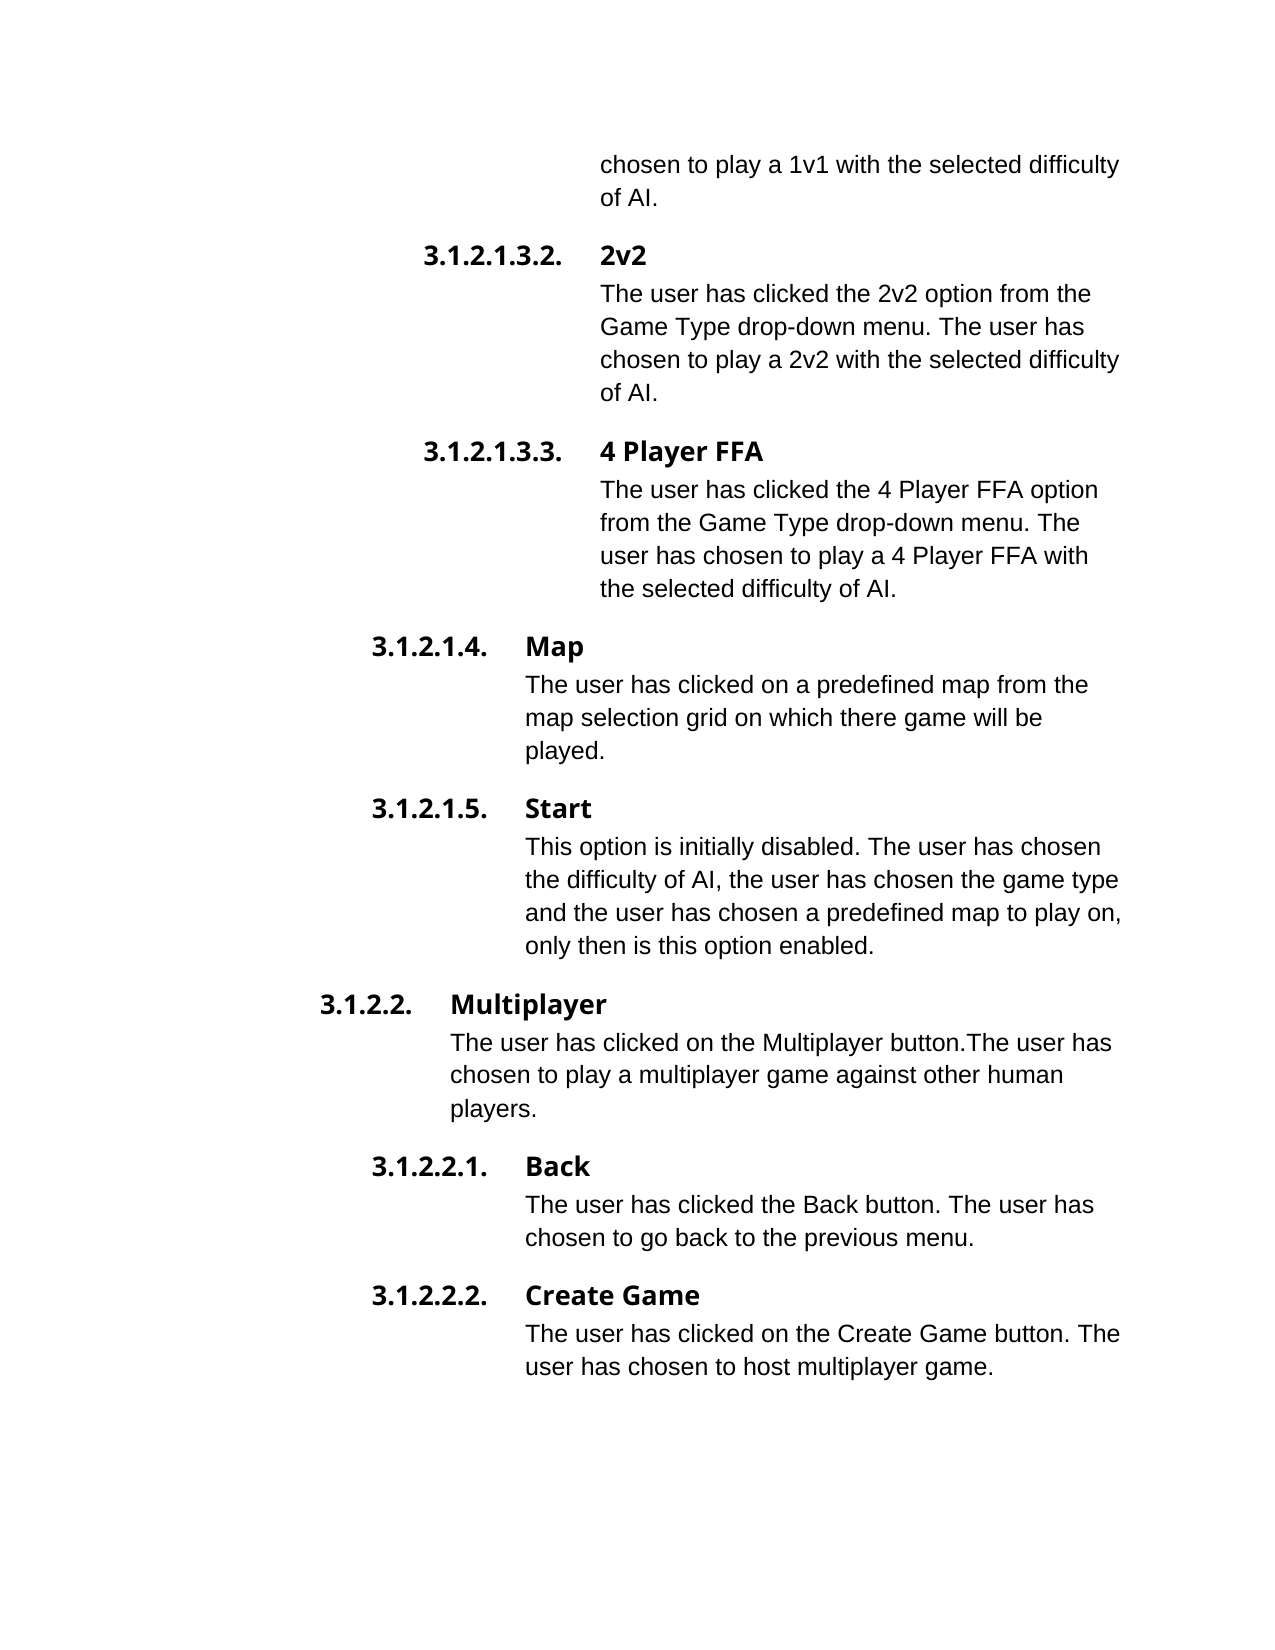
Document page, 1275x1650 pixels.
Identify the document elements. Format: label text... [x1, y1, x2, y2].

text The user has clicked on the Create Game button. The user has chosen to host multiplayer game. [525, 1319, 1125, 1381]
text The user has clicked on a predefined map from the map selection grid on which there game will be played. [525, 670, 1125, 765]
subtitle 4 Player FFA [563, 432, 1125, 469]
text The user has clicked the 4 Player FFA option from the Game Type drop-down menu. The user has chosen to play a 4 Player FFA with the selected difficulty of AI. [600, 474, 1125, 602]
text The user has clicked on the Multiplayer button.The user has chosen to play a multiplayer game against other human players. [450, 1027, 1125, 1122]
text This option is initially disabled. The user has chosen the difficulty of AI, the user has chosen the game type and the user has chosen a predefined map to play on, only then is this option enabled. [525, 832, 1125, 960]
subtitle Create Game [488, 1277, 1125, 1313]
subtitle Start [488, 790, 1125, 827]
subtitle Back [488, 1147, 1125, 1184]
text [600, 150, 1125, 212]
subtitle 2v2 [563, 237, 1125, 274]
text The user has clicked the 2v2 option from the Game Type drop-down menu. The user has chosen to play a 2v2 with the selected difficulty of AI. [600, 279, 1125, 407]
subtitle Map [488, 627, 1125, 664]
text The user has clicked the Back button. The user has chosen to go back to the previous menu. [525, 1190, 1125, 1252]
subtitle Multiplayer [413, 985, 1125, 1022]
